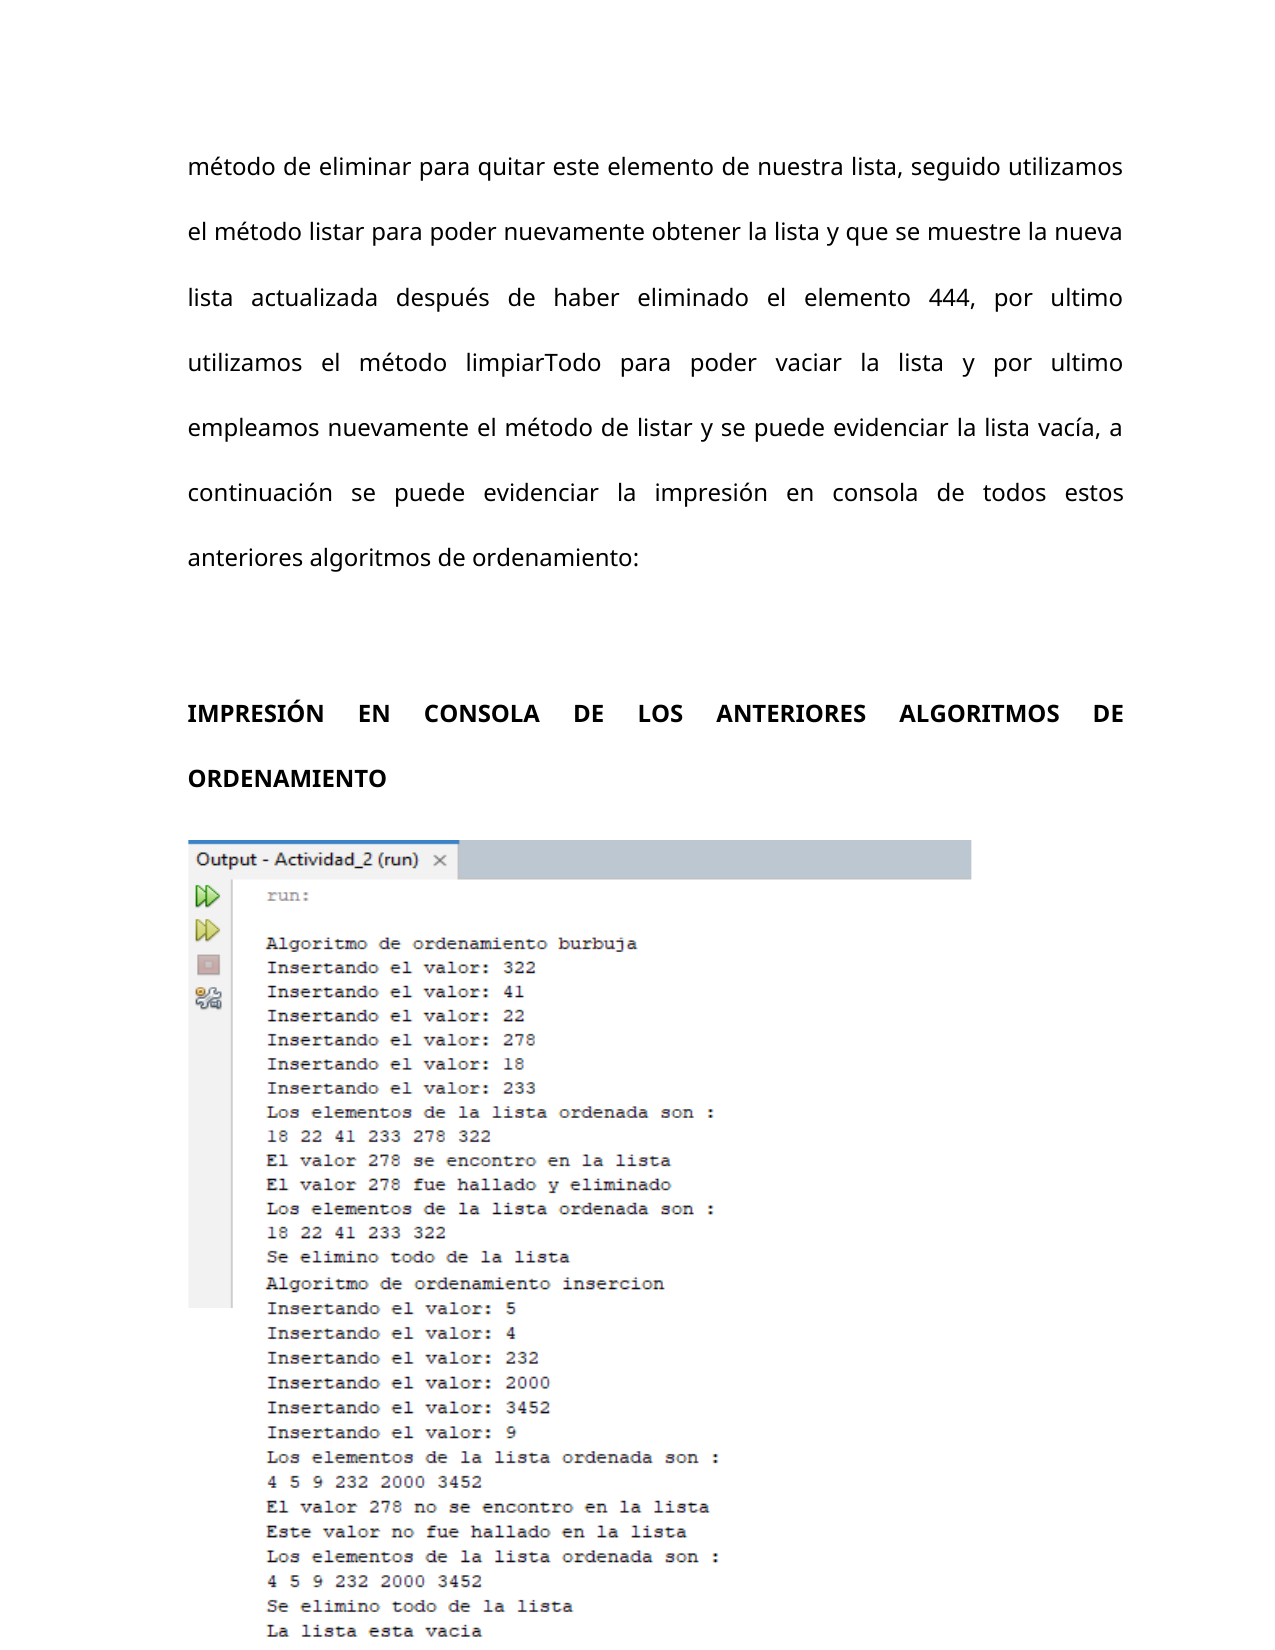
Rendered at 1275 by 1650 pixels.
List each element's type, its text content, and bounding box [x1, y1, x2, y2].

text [187, 150, 1125, 574]
picture [188, 840, 1108, 1650]
text IMPRESIÓN EN CONSOLA DE LOS ANTERIORES ALGORITMOS DE ORDENAMIENTO [187, 697, 1125, 794]
